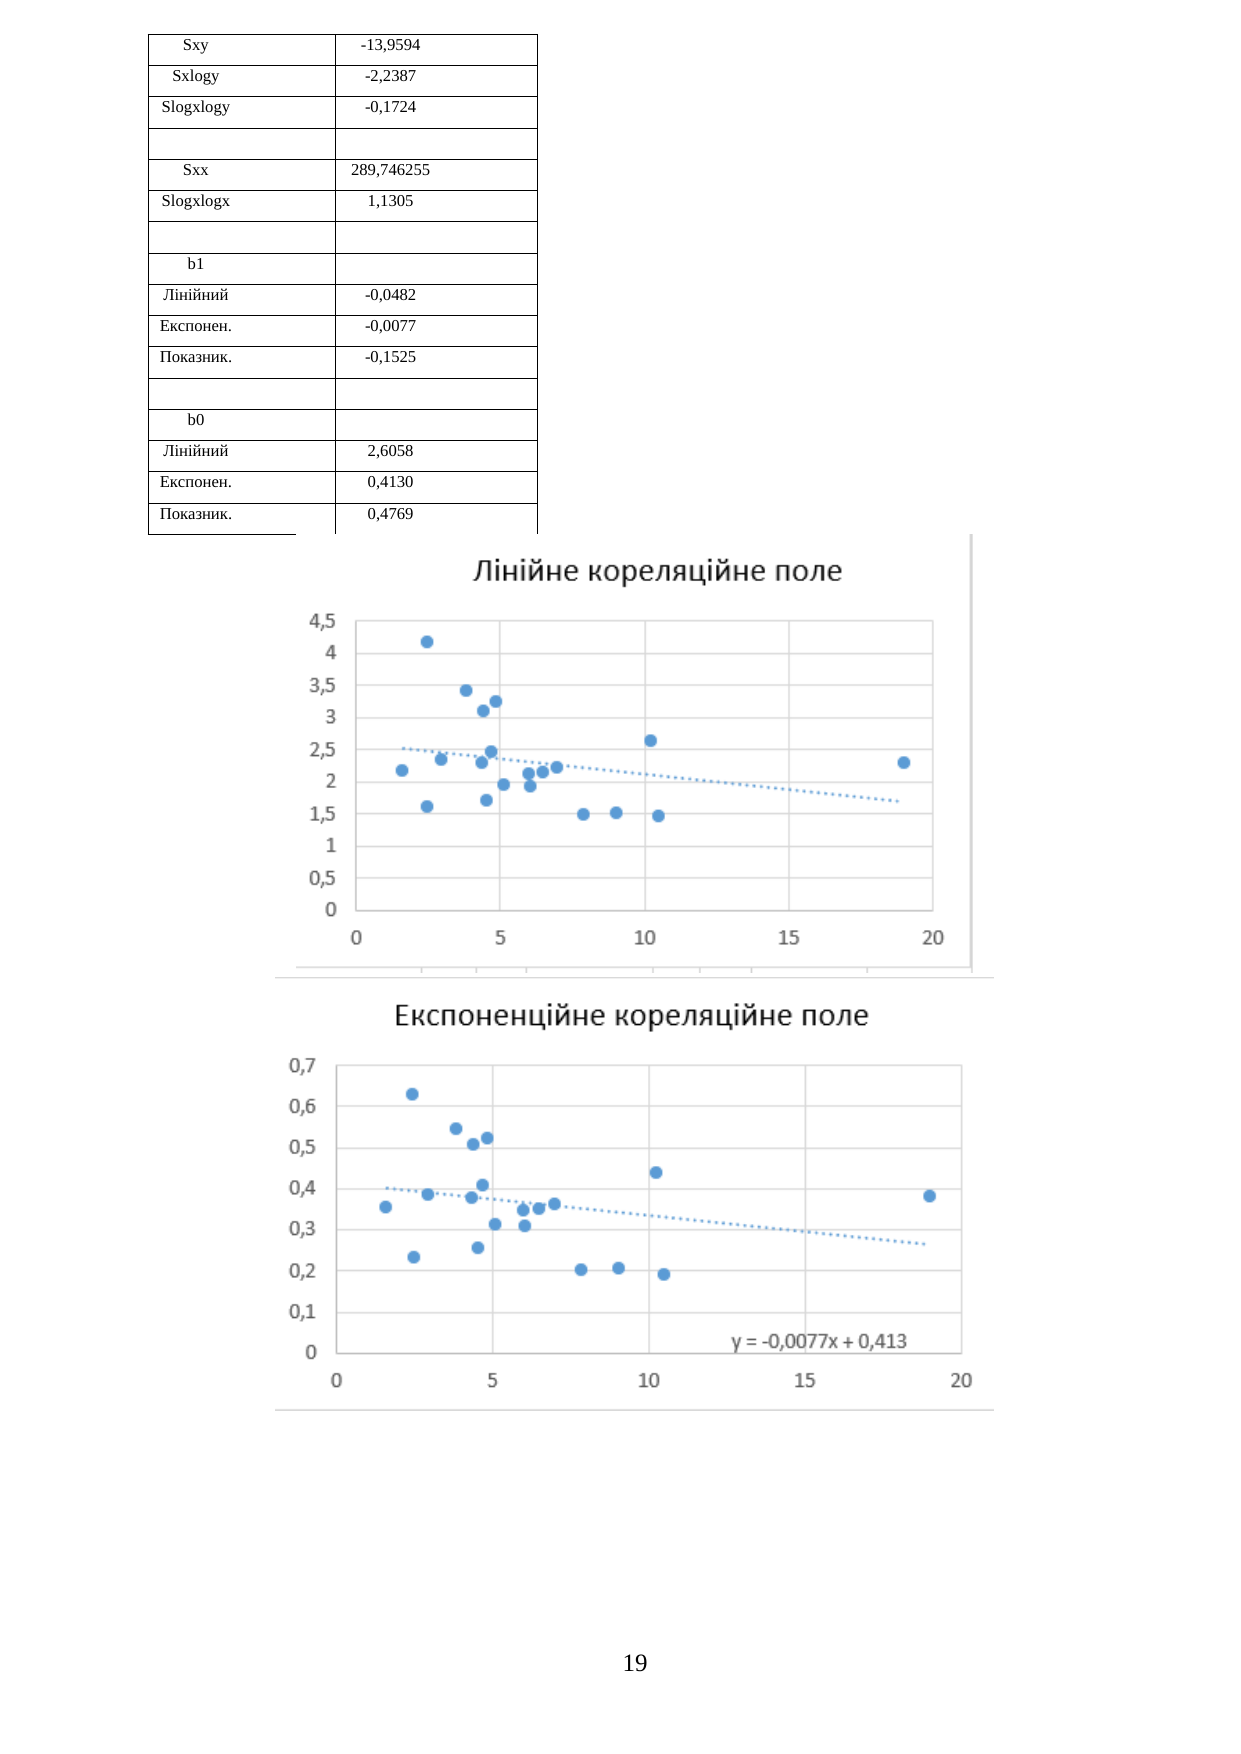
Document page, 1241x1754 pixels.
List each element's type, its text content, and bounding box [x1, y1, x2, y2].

table_cell -2,2387 [336, 66, 537, 96]
table_cell [336, 254, 537, 284]
table_cell [336, 222, 537, 252]
table_cell [149, 129, 335, 159]
table_cell -0,0077 [336, 316, 537, 346]
table_cell Slogxlogy [149, 97, 335, 127]
table_cell b0 [149, 410, 335, 440]
table_cell Slogxlogx [149, 191, 335, 221]
table_cell Лінійний [149, 285, 335, 315]
table_cell Експонен. [149, 472, 335, 502]
table_cell -13,9594 [336, 35, 537, 65]
table_cell 0,4769 [336, 504, 537, 534]
table_cell [336, 379, 537, 409]
table_cell Показник. [149, 347, 335, 377]
table_cell Sxlogy [149, 66, 335, 96]
table_cell 1,1305 [336, 191, 537, 221]
table_cell 2,6058 [336, 441, 537, 471]
table_cell [149, 222, 335, 252]
table_cell Показник. [149, 504, 335, 534]
table_cell [336, 129, 537, 159]
table_cell 289,746255 [336, 160, 537, 190]
picture [275, 977, 994, 1411]
table_cell 0,4130 [336, 472, 537, 502]
table_cell Sxy [149, 35, 335, 65]
table_cell Експонен. [149, 316, 335, 346]
table_cell [149, 379, 335, 409]
table_cell -0,1525 [336, 347, 537, 377]
table_cell [336, 410, 537, 440]
picture [296, 534, 973, 973]
table_cell -0,0482 [336, 285, 537, 315]
table_cell Sxx [149, 160, 335, 190]
table_cell Лінійний [149, 441, 335, 471]
table_cell -0,1724 [336, 97, 537, 127]
table_cell b1 [149, 254, 335, 284]
